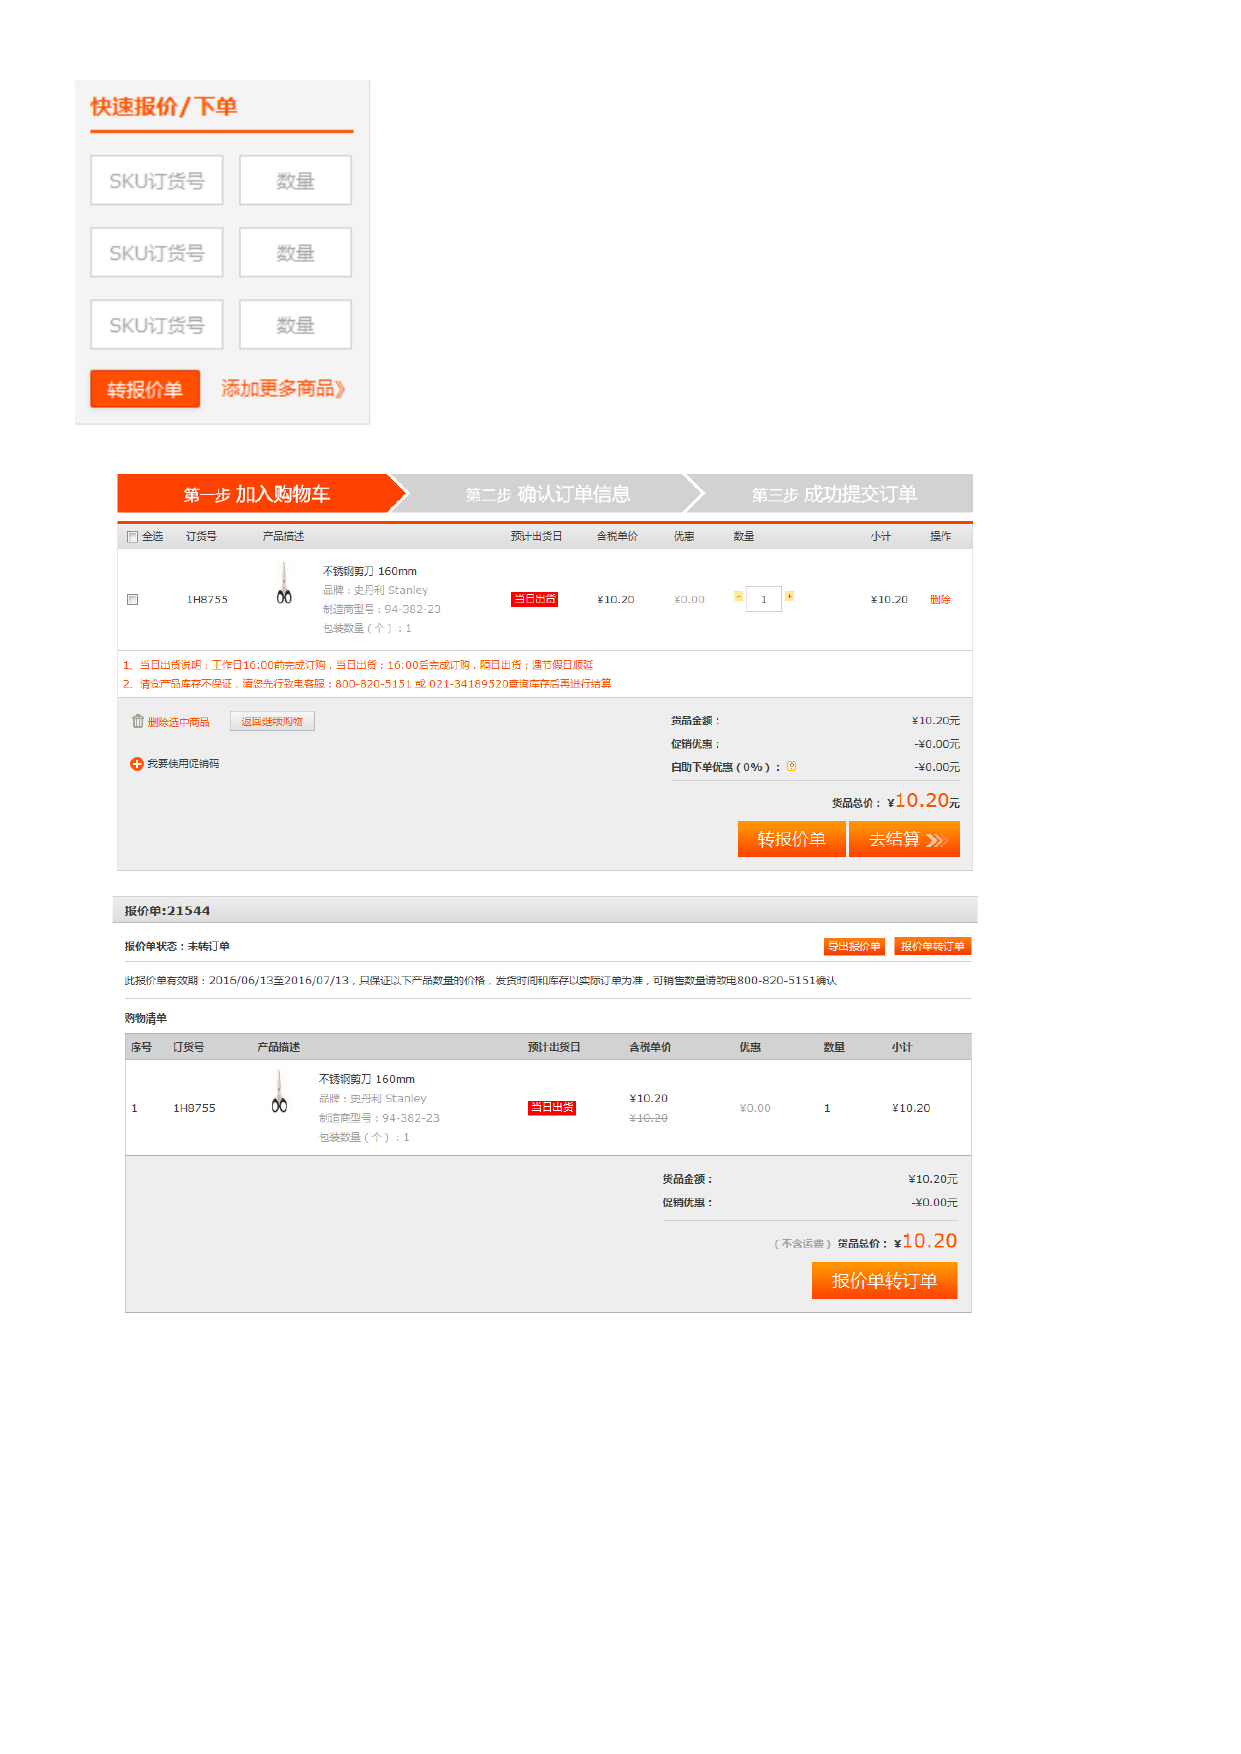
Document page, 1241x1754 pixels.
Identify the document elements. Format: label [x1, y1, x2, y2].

picture [75, 80, 371, 444]
picture [112, 470, 978, 875]
picture [112, 893, 978, 1317]
